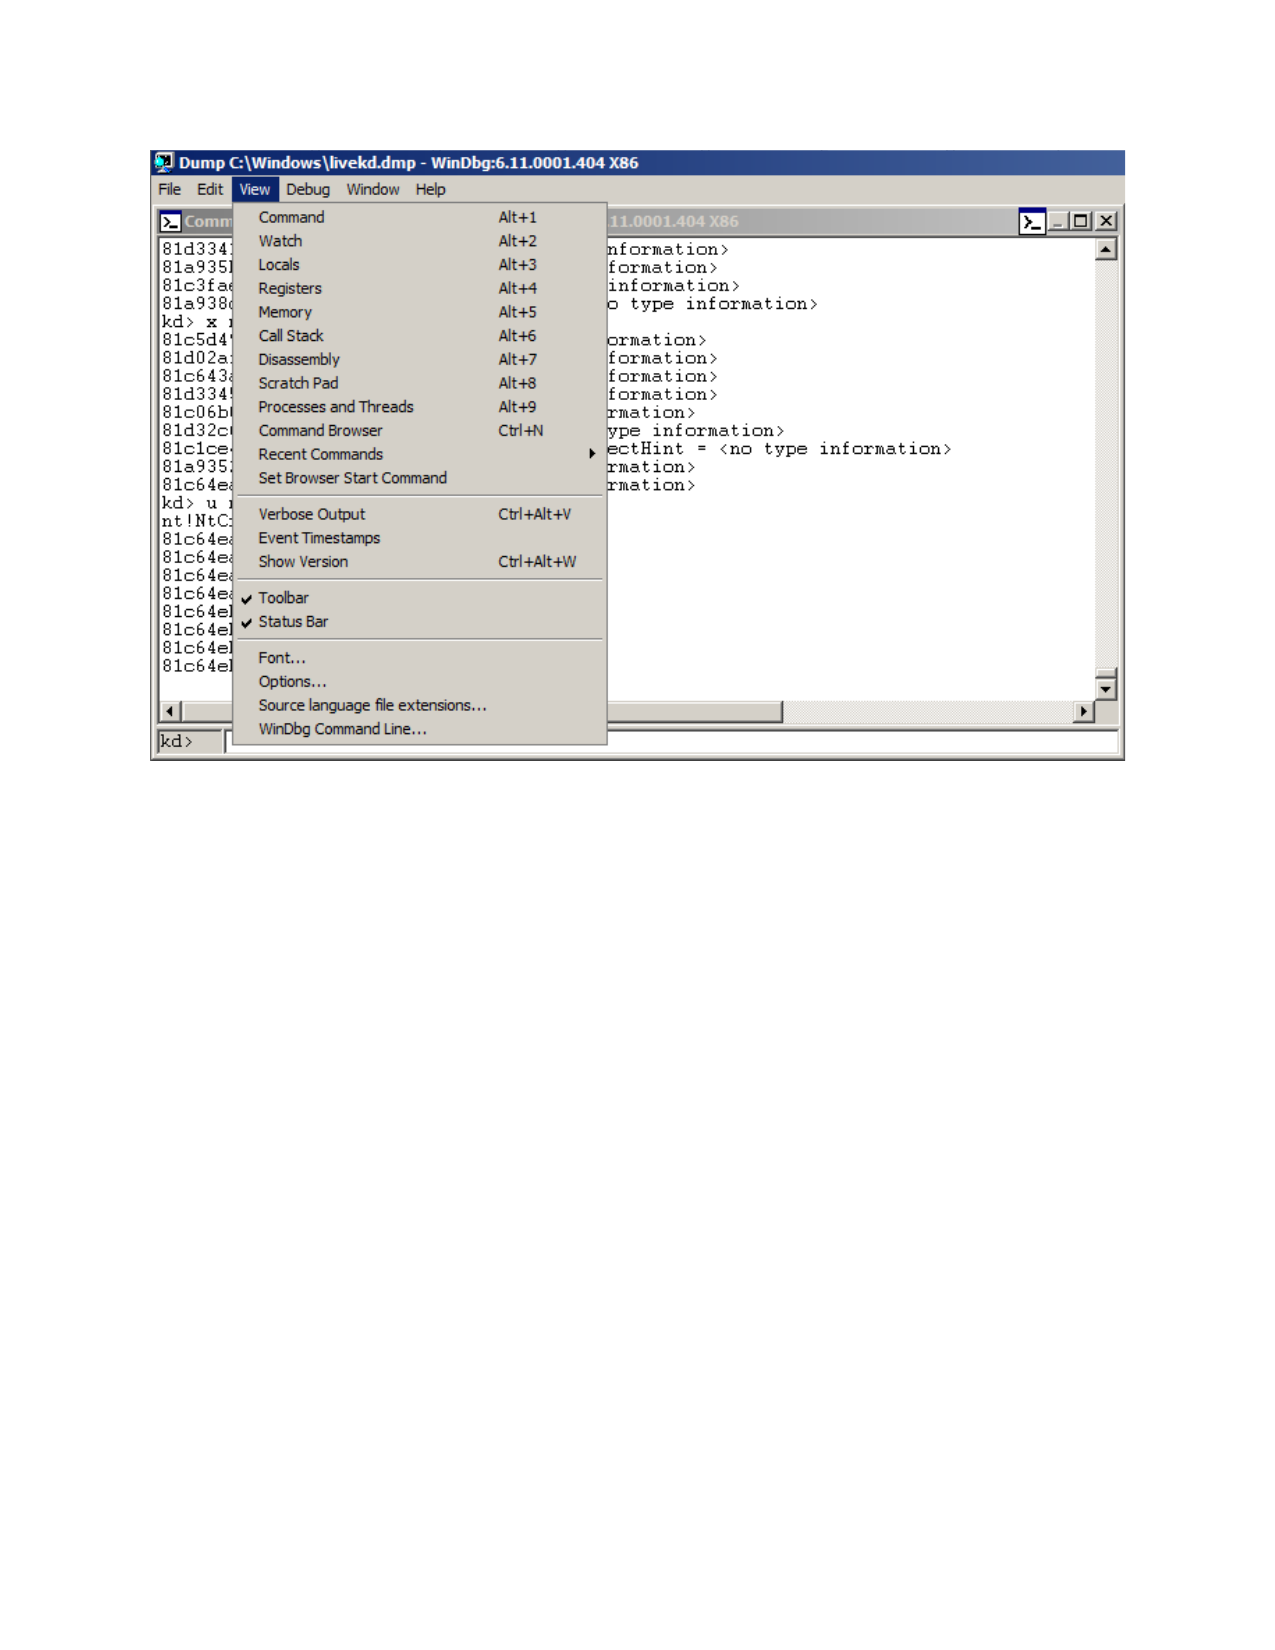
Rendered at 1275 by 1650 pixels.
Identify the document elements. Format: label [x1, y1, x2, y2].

picture [150, 150, 1125, 761]
